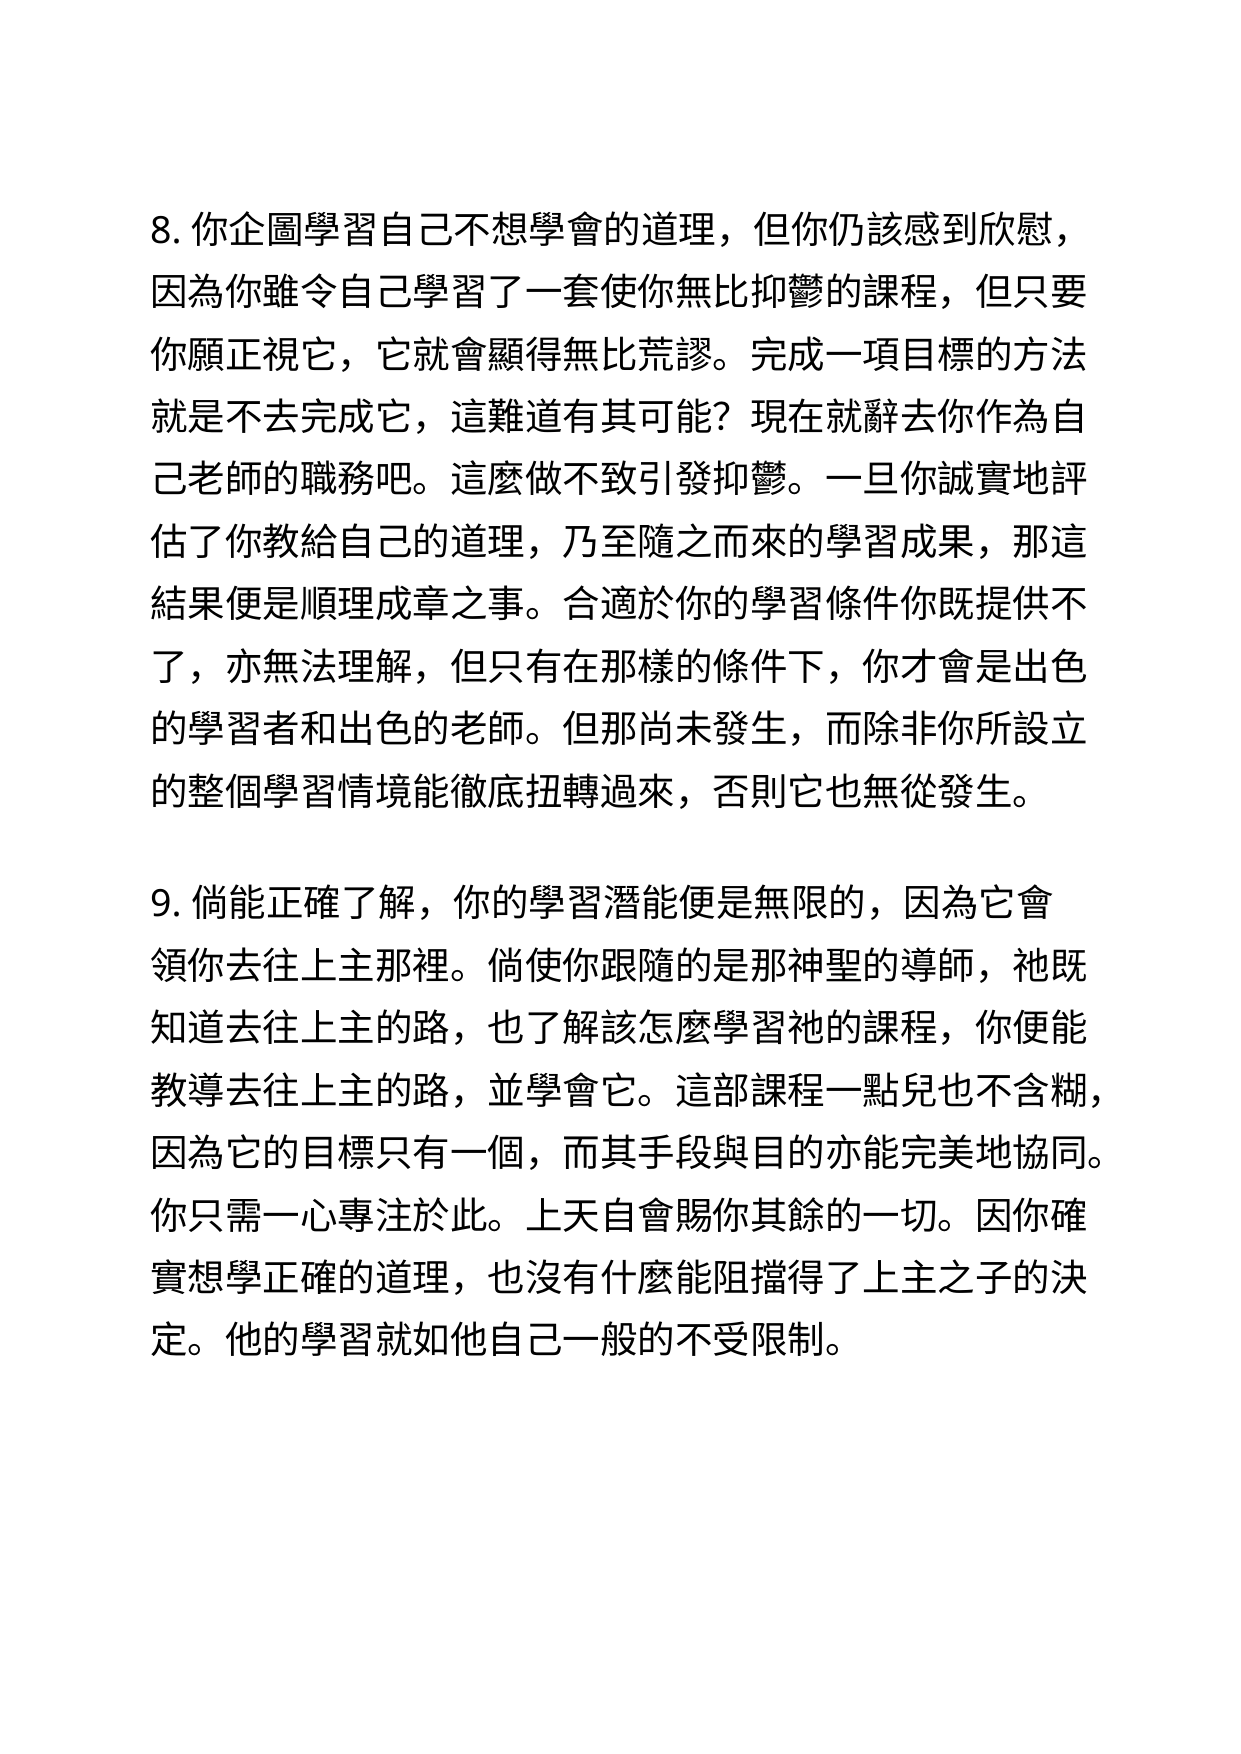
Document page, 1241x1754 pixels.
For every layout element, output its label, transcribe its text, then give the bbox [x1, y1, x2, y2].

text 8. 你企圖學習自己不想學會的道理，但你仍該感到欣慰，因為你雖令自己學習了一套使你無比抑鬱的課程，但只要你願正視它，它就會顯得無比荒謬。完成一項目標的方法就是不去完成它，這難道有其可能？現在就辭去你作為自己老師的職務吧。這麼做不致引發抑鬱。一旦你誠實地評估了你教給自己的道理，乃至隨之而來的學習成果，那這結果便是順理成章之事。合適於你的學習條件你既提供不了，亦無法理解，但只有在那樣的條件下，你才會是出色的學習者和出色的老師。但那尚未發生，而除非你所設立的整個學習情境能徹底扭轉過來，否則它也無從發生。 [150, 199, 1090, 816]
text 9. 倘能正確了解，你的學習潛能便是無限的，因為它會領你去往上主那裡。倘使你跟隨的是那神聖的導師，祂既知道去往上主的路，也了解該怎麼學習祂的課程，你便能教導去往上主的路，並學會它。這部課程一點兒也不含糊，因為它的目標只有一個，而其手段與目的亦能完美地協同。你只需一心專注於此。上天自會賜你其餘的一切。因你確實想學正確的道理，也沒有什麼能阻擋得了上主之子的決定。他的學習就如他自己一般的不受限制。 [150, 873, 1090, 1364]
